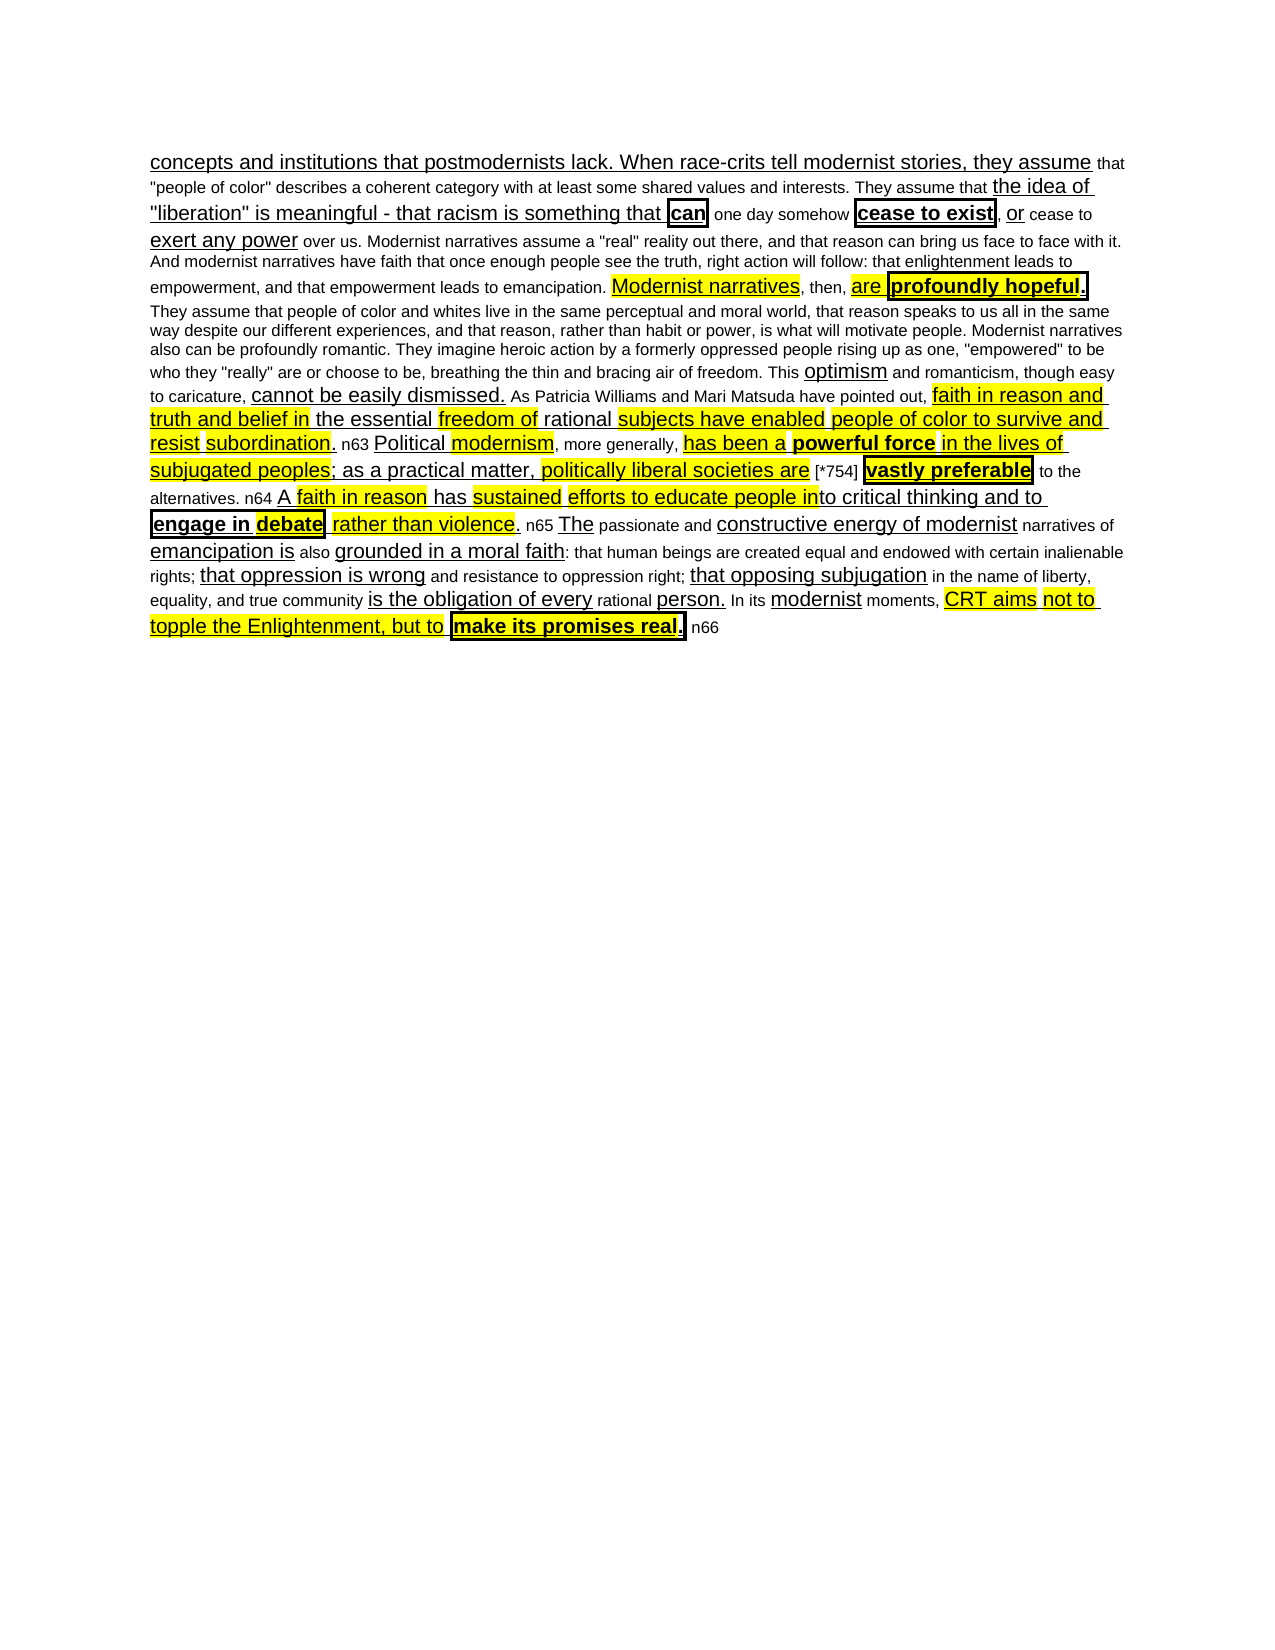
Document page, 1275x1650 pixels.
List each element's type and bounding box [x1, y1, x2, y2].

text [150, 150, 1125, 641]
